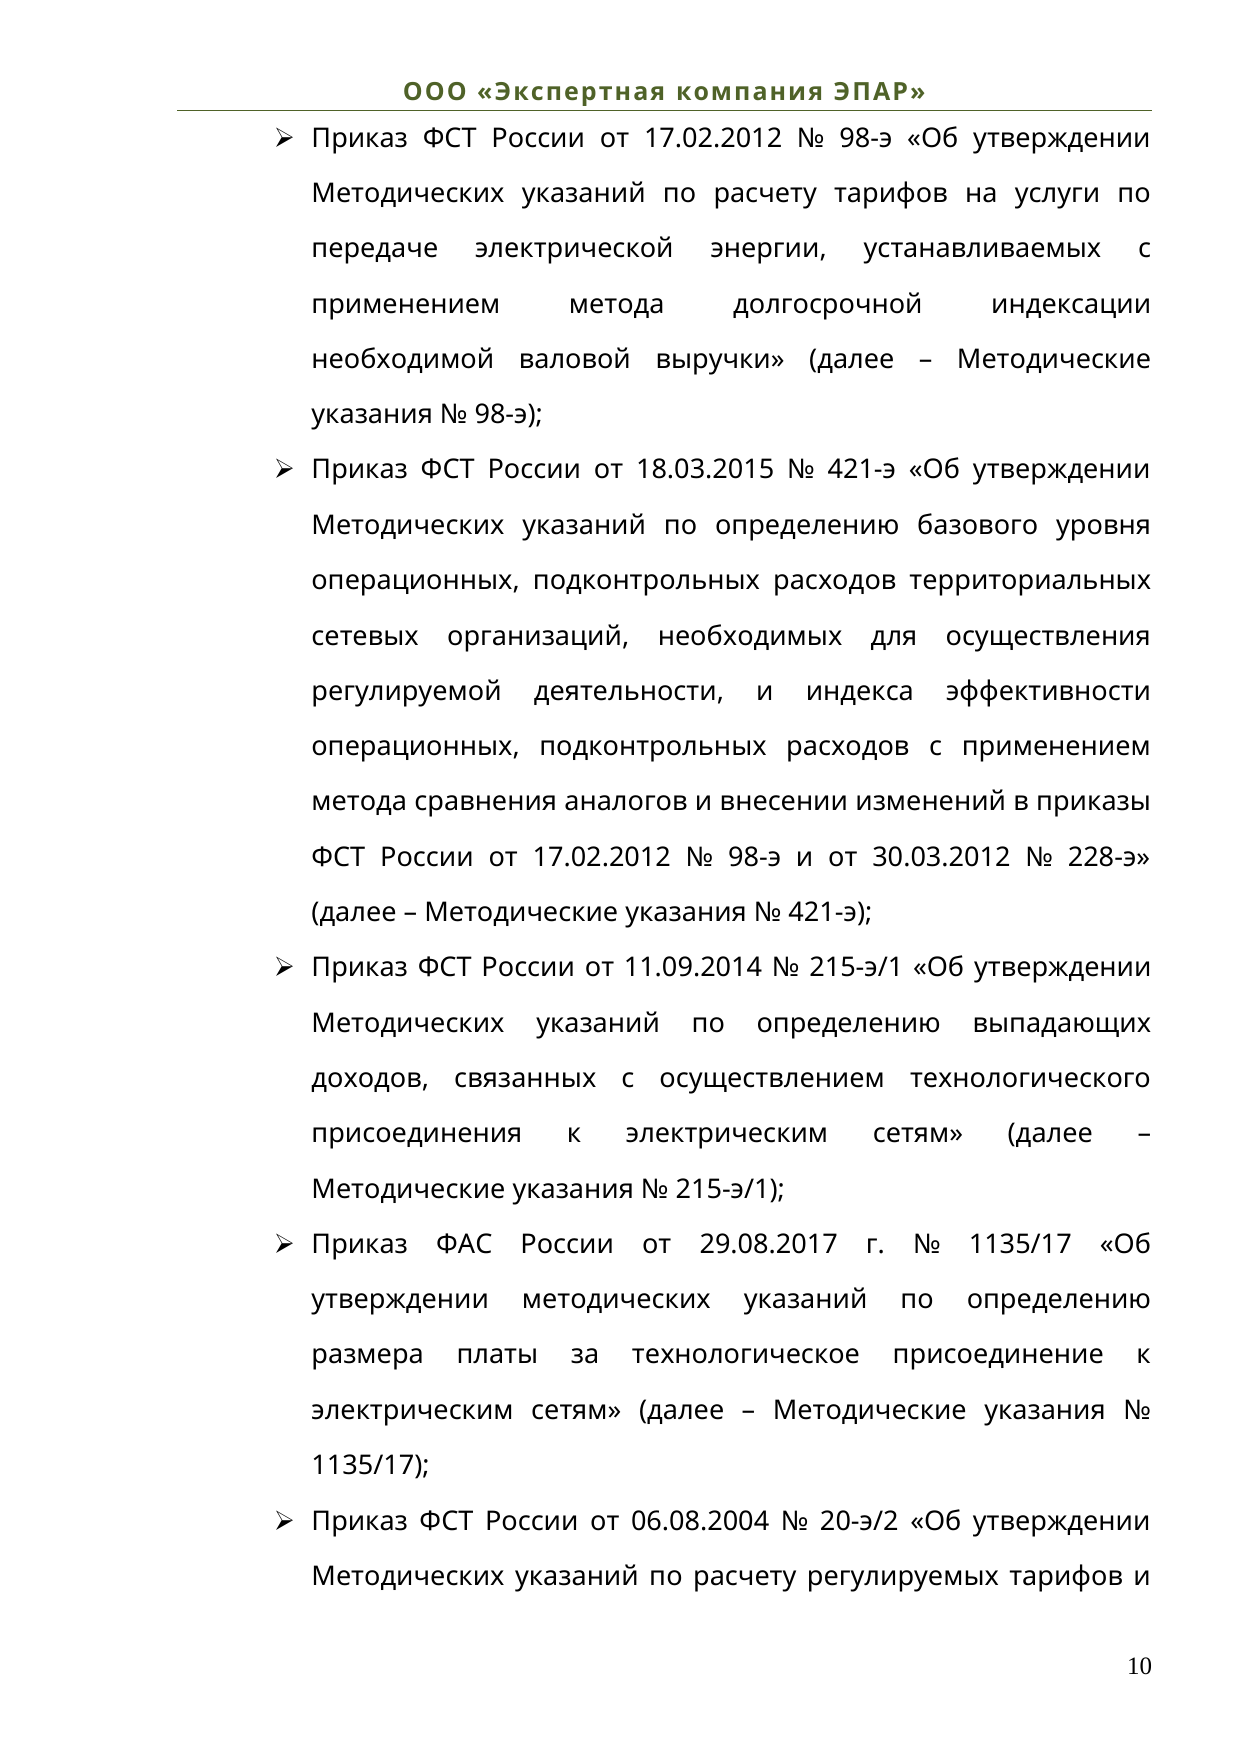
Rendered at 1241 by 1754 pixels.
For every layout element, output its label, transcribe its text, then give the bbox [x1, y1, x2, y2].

list Приказ ФАС России от 29.08.2017 г. № 1135/17 «Об утверждении методических указаний по определению размера платы за технологическое присоединение к электрическим сетям» (далее – Методические указания № 1135/17); [274, 1224, 1152, 1482]
list Приказ ФСТ России от 18.03.2015 № 421-э «Об утверждении Методических указаний по определению базового уровня операционных, подконтрольных расходов территориальных сетевых организаций, необходимых для осуществления регулируемой деятельности, и индекса эффективности операционных, подконтрольных расходов с применением метода сравнения аналогов и внесении изменений в приказы ФСТ России от 17.02.2012 № 98-э и от 30.03.2012 № 228-э» (далее – Методические указания № 421-э); [274, 450, 1152, 929]
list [274, 1501, 1152, 1593]
list Приказ ФСТ России от 17.02.2012 № 98-э «Об утверждении Методических указаний по расчету тарифов на услуги по передаче электрической энергии, устанавливаемых с применением метода долгосрочной индексации необходимой валовой выручки» (далее – Методические указания № 98-э); [274, 118, 1152, 432]
list Приказ ФСТ России от 11.09.2014 № 215-э/1 «Об утверждении Методических указаний по определению выпадающих доходов, связанных с осуществлением технологического присоединения к электрическим сетям» (далее – Методические указания № 215-э/1); [274, 948, 1152, 1206]
